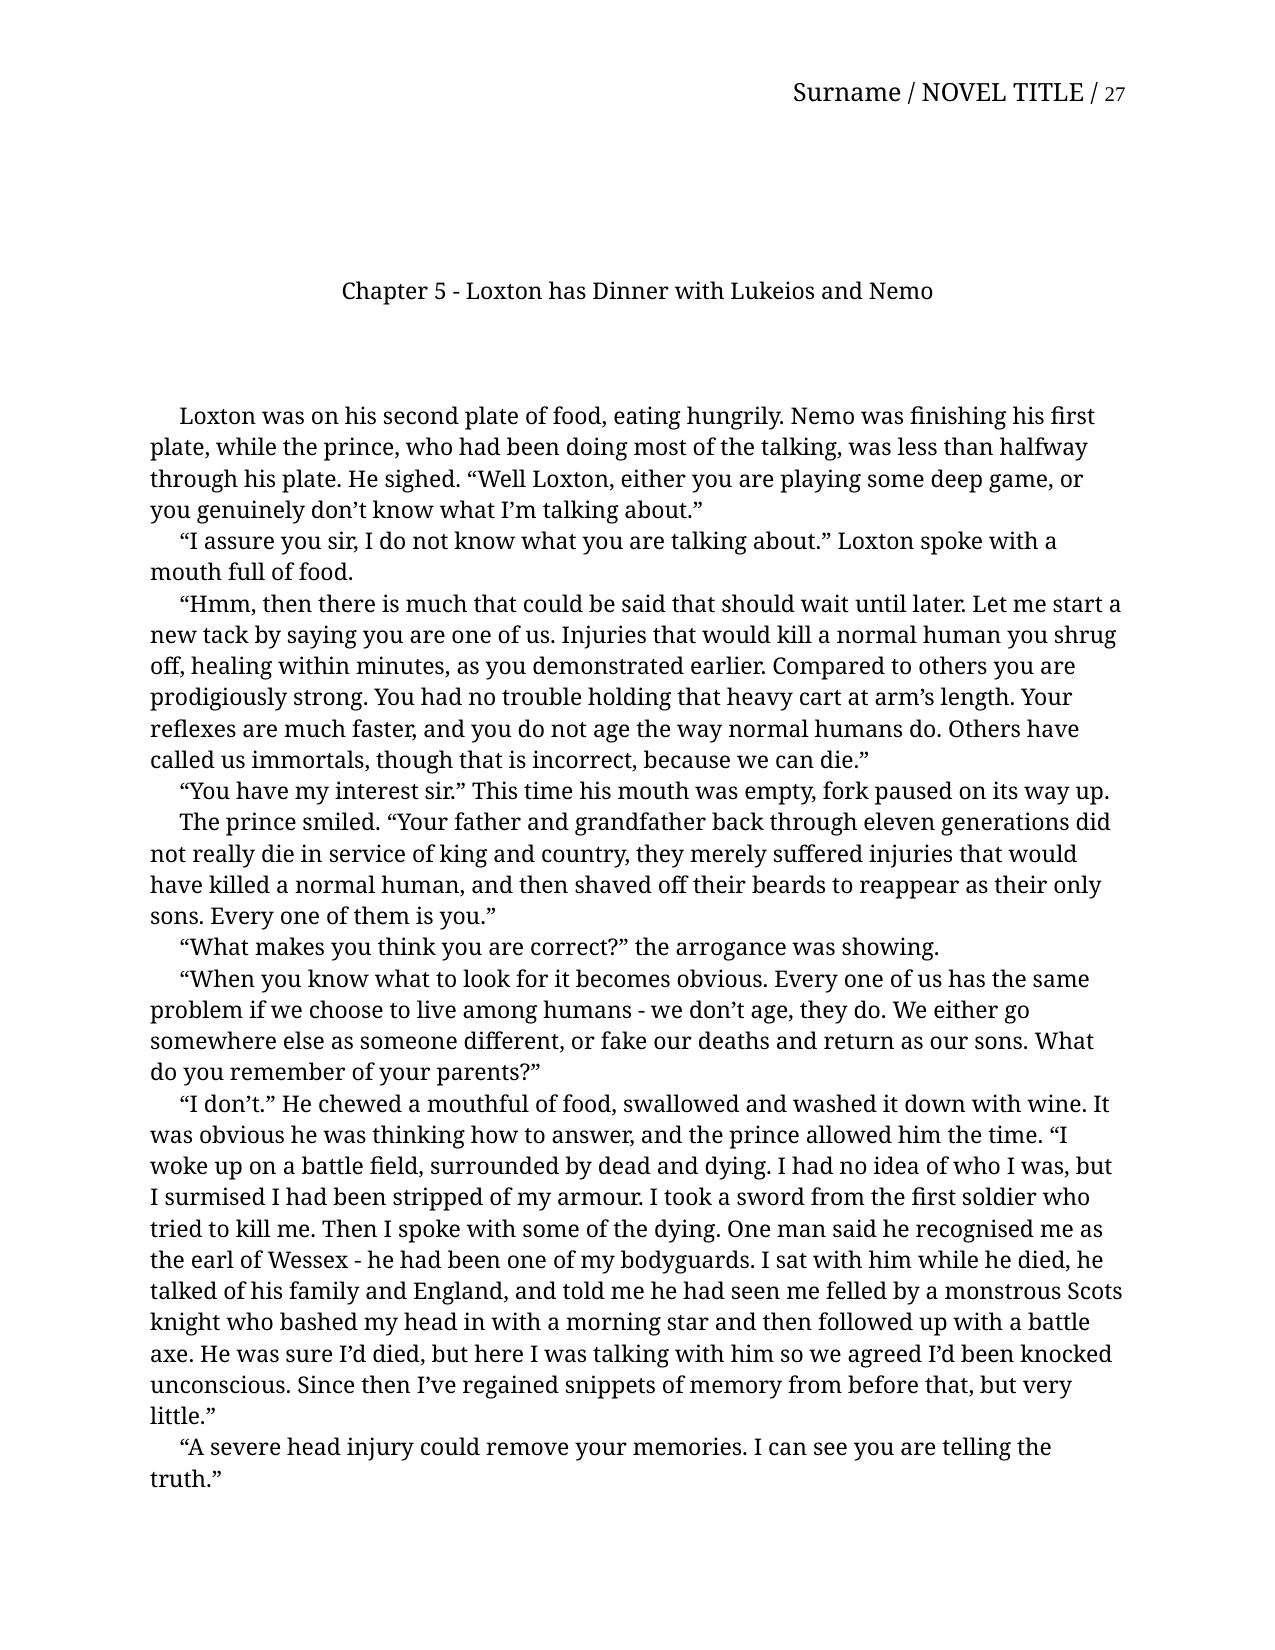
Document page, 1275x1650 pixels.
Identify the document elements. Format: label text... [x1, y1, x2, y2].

text Loxton was on his second plate of food, eating hungrily. Nemo was finishing his first plate, while the prince, who had been doing most of the talking, was less than halfway through his plate. He sighed. “Well Loxton, either you are playing some deep game, or you genuinely don’t know what I’m talking about.” [150, 400, 1125, 525]
text “I assure you sir, I do not know what you are talking about.” Loxton spoke with a mouth full of food. [150, 525, 1125, 587]
text “A severe head injury could remove your memories. I can see you are telling the truth.” [150, 1431, 1125, 1494]
text “I don’t.” He chewed a mouthful of food, swallowed and washed it down with wine. It was obvious he was thinking how to answer, and the prince allowed him the time. “I woke up on a battle field, surrounded by dead and dying. I had no idea of who I was, but I surmised I had been stripped of my armour. I took a sword from the first soldier who tried to kill me. Then I spoke with some of the dying. One man said he recognised me as the earl of Wessex - he had been one of my bodyguards. I sat with him while he died, he talked of his family and England, and told me he had seen me felled by a monstrous Scots knight who bashed my head in with a morning star and then followed up with a battle axe. He was sure I’d died, but here I was talking with him so we agreed I’d been knocked unconscious. Since then I’ve regained snippets of memory from before that, but very little.” [150, 1087, 1125, 1431]
text “You have my interest sir.” This time his mouth was empty, fork paused on its way up. [150, 775, 1125, 806]
text “When you know what to look for it becomes obvious. Every one of us has the same problem if we choose to live among humans - we don’t age, they do. We either go somewhere else as someone different, or fake our deaths and return as our sons. What do you remember of your parents?” [150, 962, 1125, 1087]
text Chapter 5 - Loxton has Dinner with Lukeios and Nemo [150, 275, 1125, 306]
text “What makes you think you are correct?” the arrogance was showing. [150, 931, 1125, 962]
text “Hmm, then there is much that could be said that should wait until later. Let me start a new tack by saying you are one of us. Injuries that would kill a normal human you shrug off, healing within minutes, as you demonstrated earlier. Compared to others you are prodigiously strong. You had no trouble holding that heavy cart at arm’s length. Your reflexes are much faster, and you do not age the way normal humans do. Others have called us immortals, though that is incorrect, because we can die.” [150, 587, 1125, 775]
text The prince smiled. “Your father and grandfather back through eleven generations did not really die in service of king and country, they merely suffered injuries that would have killed a normal human, and then shaved off their beards to reappear as their only sons. Every one of them is you.” [150, 806, 1125, 931]
